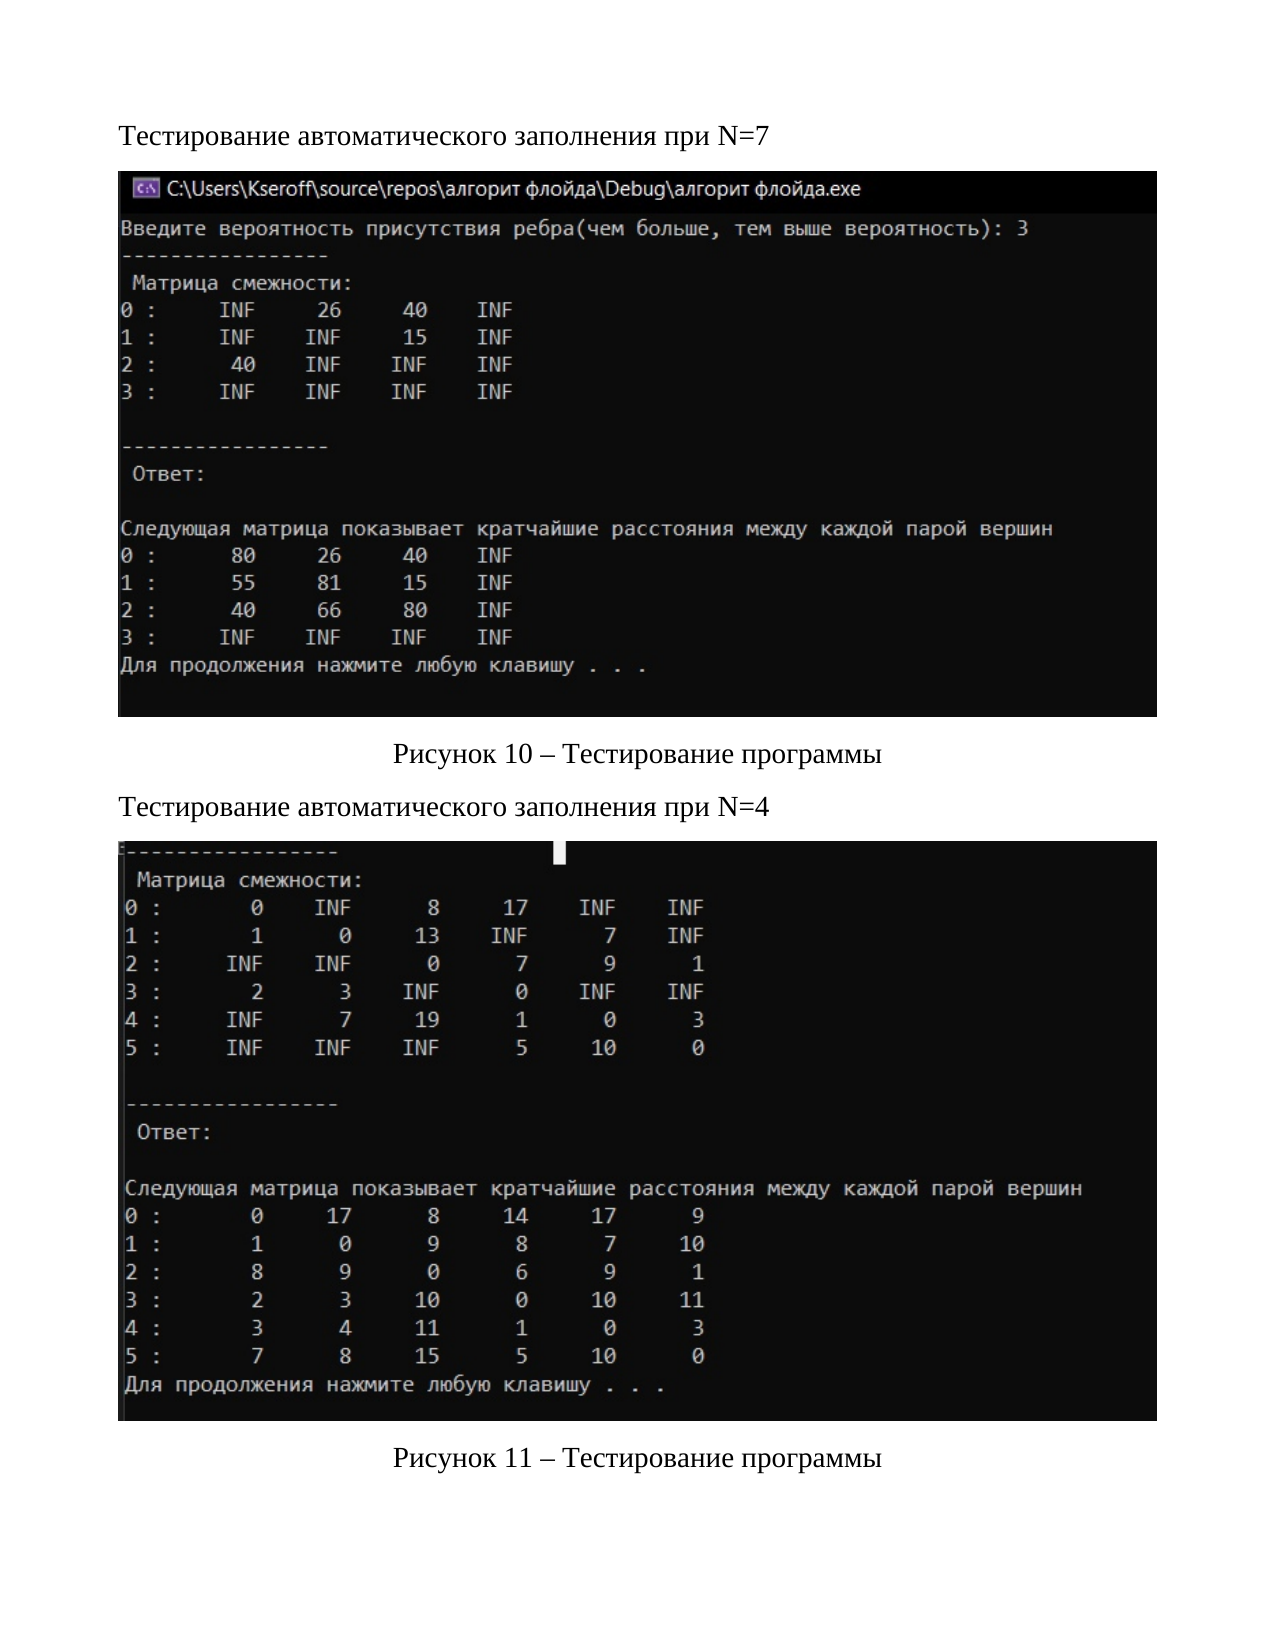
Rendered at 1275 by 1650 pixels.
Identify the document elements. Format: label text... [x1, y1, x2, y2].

picture [118, 171, 1157, 717]
text Тестирование автоматического заполнения при N=4 [118, 789, 1157, 822]
text Рисунок 10 – Тестирование программы [118, 736, 1157, 769]
text Тестирование автоматического заполнения при N=7 [118, 118, 1157, 152]
text Рисунок 11 – Тестирование программы [118, 1440, 1157, 1474]
picture [118, 841, 1157, 1421]
